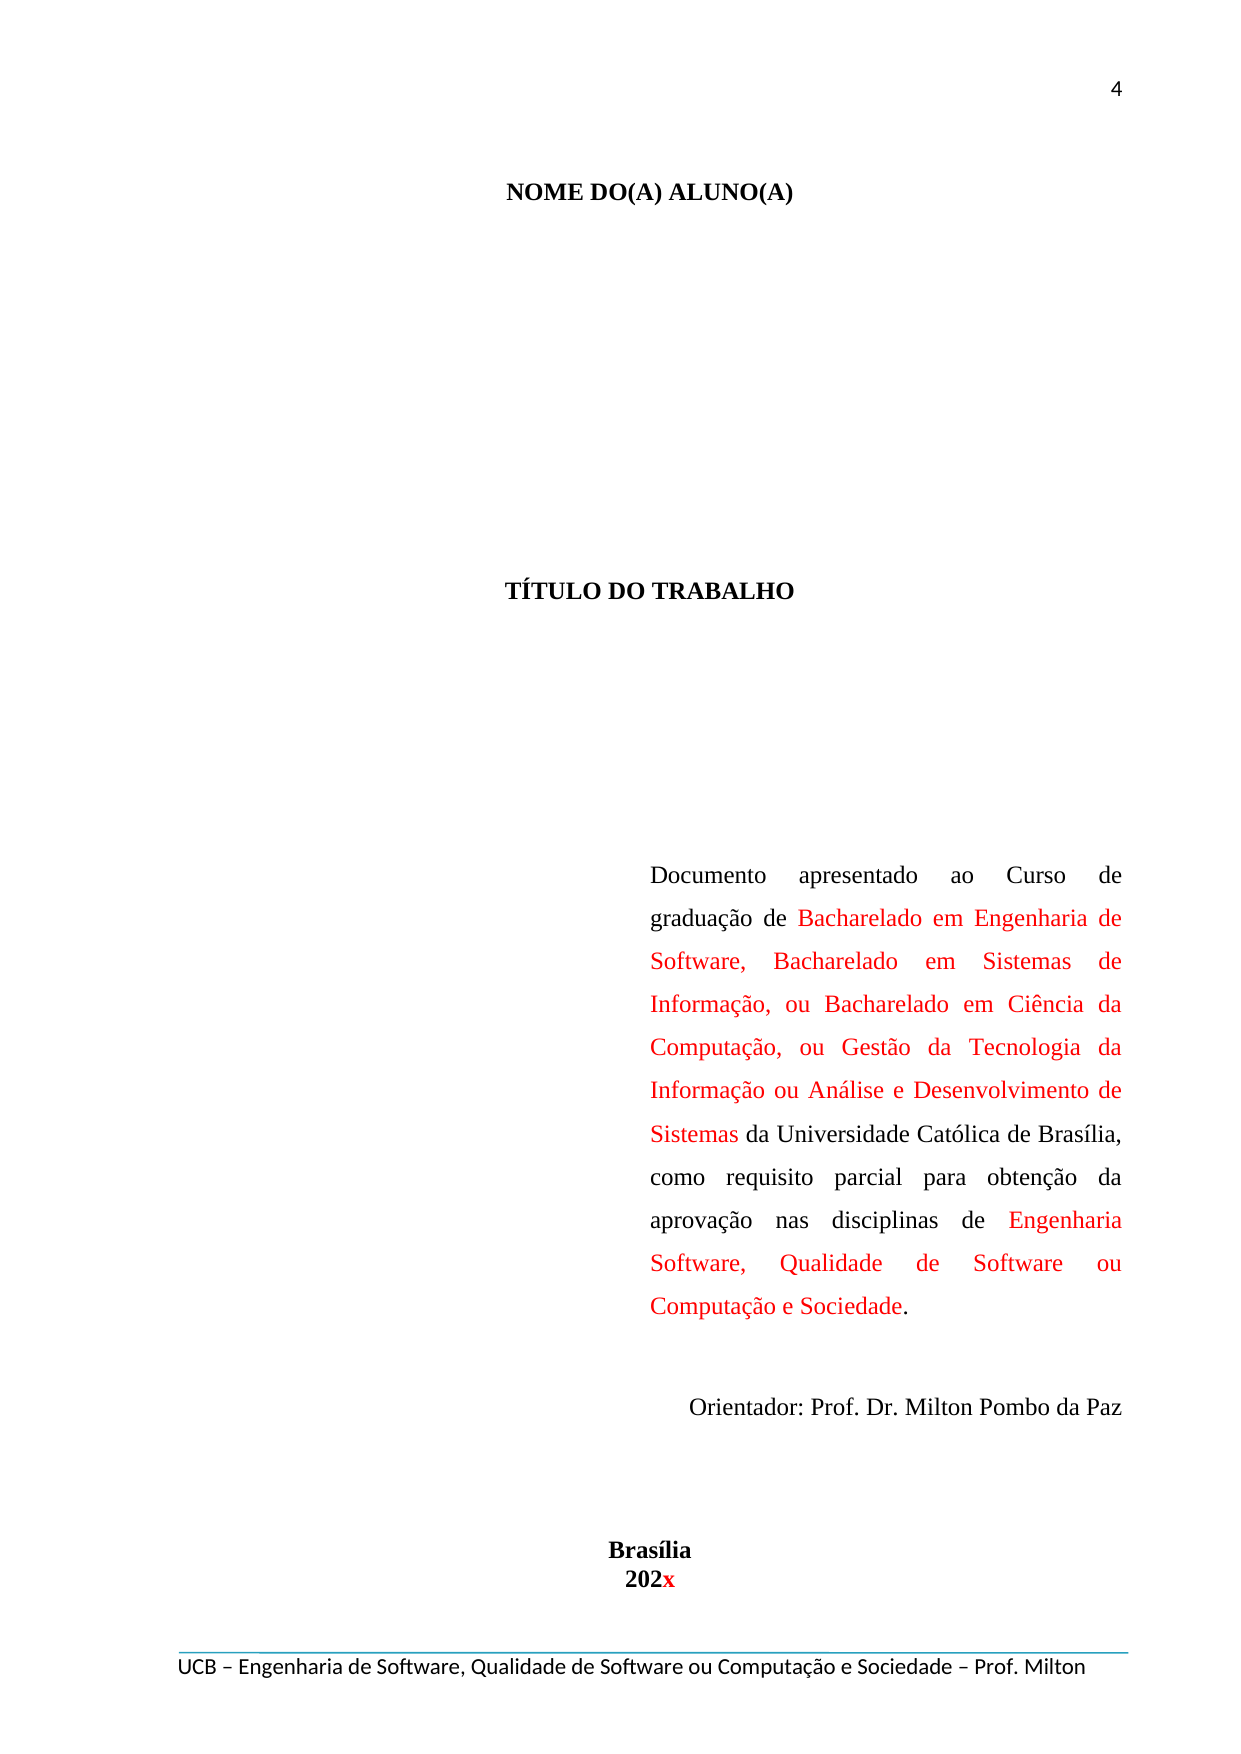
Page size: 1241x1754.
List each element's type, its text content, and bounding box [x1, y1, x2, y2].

text Orientador: Prof. Dr. Milton Pombo da Paz [177, 1392, 1122, 1421]
text Brasília [177, 1536, 1122, 1564]
text 202x [177, 1564, 1122, 1593]
text NOME DO(A) ALUNO(A) [177, 177, 1122, 206]
text TÍTULO DO TRABALHO [177, 576, 1122, 605]
text Documento apresentado ao Curso de graduação de Bacharelado em Engenharia de Software, Bacharelado em Sistemas de Informação, ou Bacharelado em Ciência da Computação, ou Gestão da Tecnologia da Informação ou Análise e Desenvolvimento de Sistemas da Universidade Católica de Brasília, como requisito parcial para obtenção da aprovação nas disciplinas de Engenharia Software, Qualidade de Software ou Computação e Sociedade. [650, 860, 1122, 1320]
